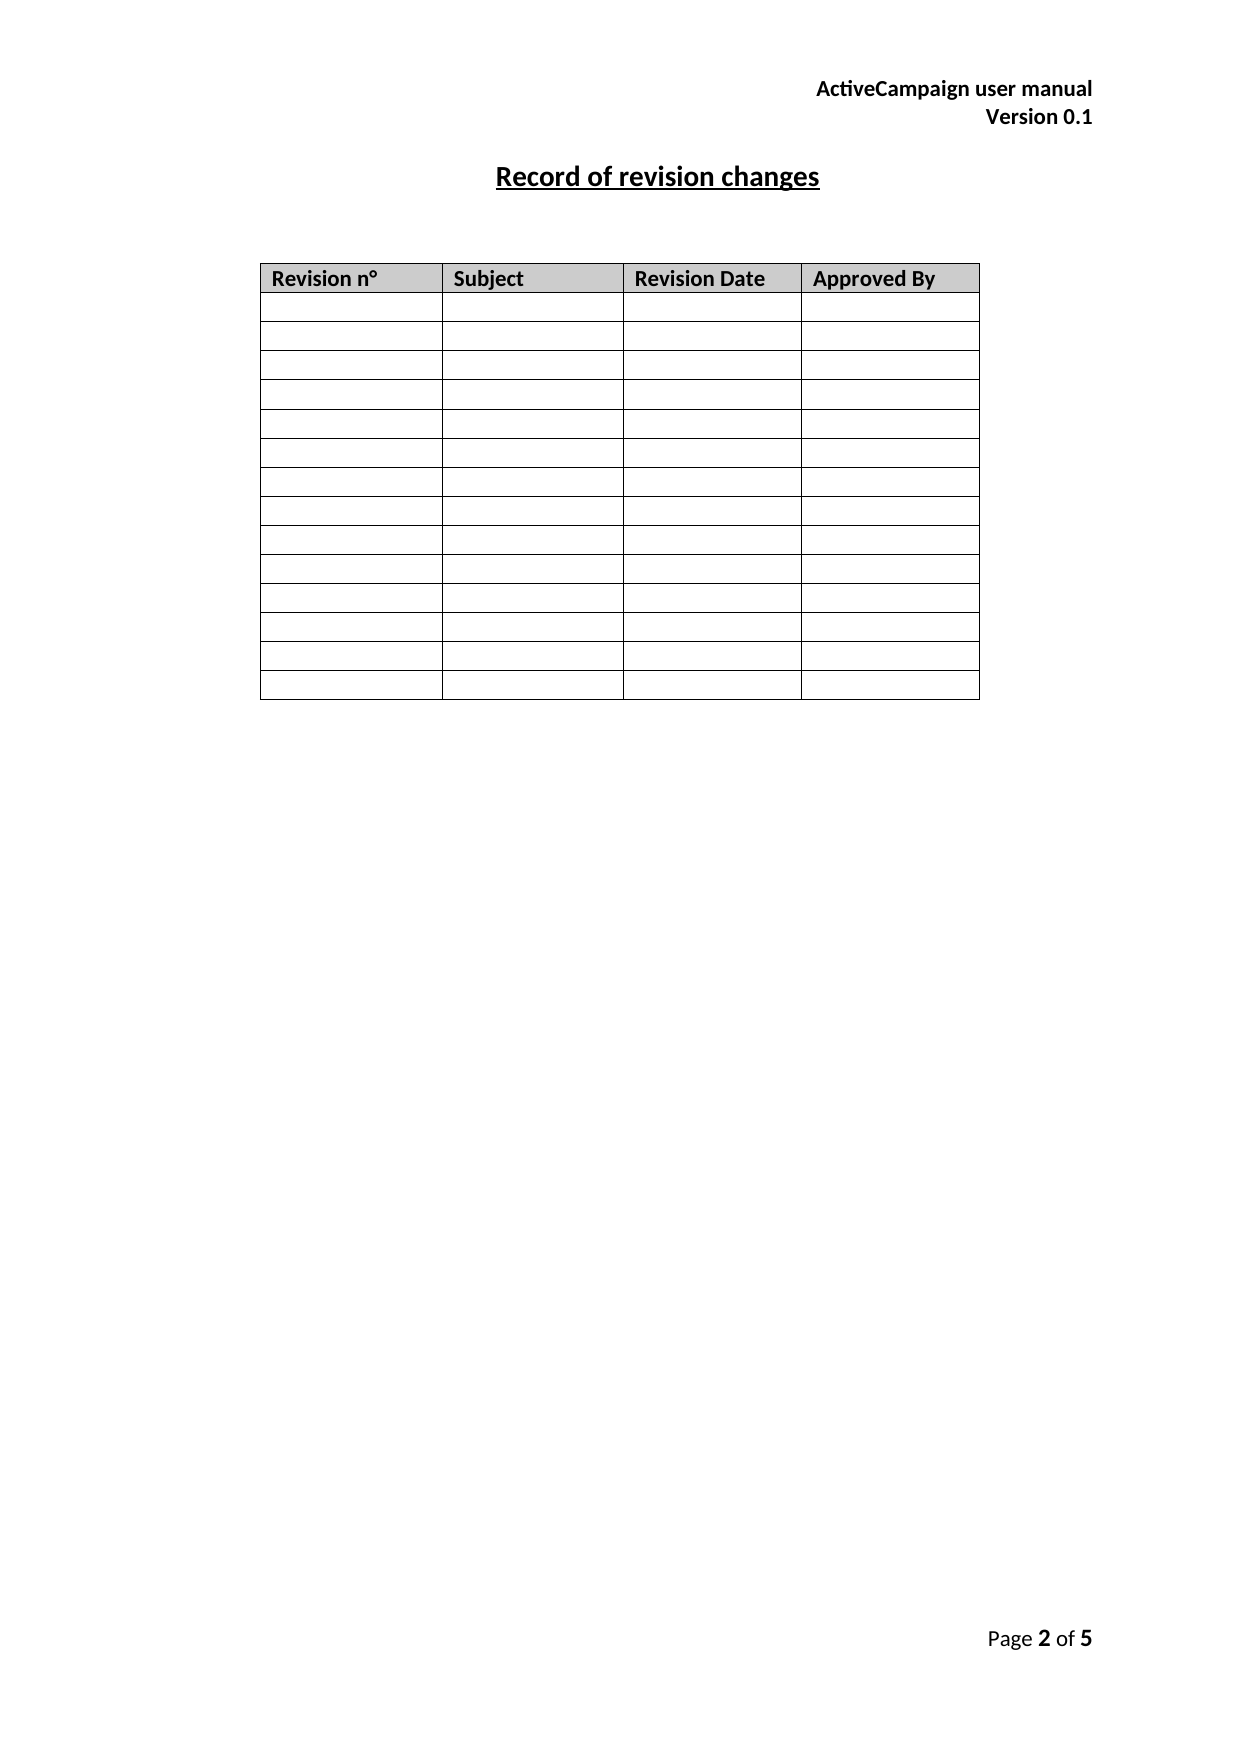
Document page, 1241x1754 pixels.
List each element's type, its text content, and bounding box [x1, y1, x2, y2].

table_cell [443, 584, 623, 612]
table_cell [443, 439, 623, 467]
table_header Subject [443, 264, 623, 292]
table_cell [261, 322, 442, 350]
table_cell [443, 671, 623, 699]
table_cell [443, 380, 623, 408]
table_cell [802, 584, 979, 612]
table_cell [261, 526, 442, 554]
table_cell [624, 584, 801, 612]
table_header Revision n° [261, 264, 442, 292]
table_cell [261, 293, 442, 321]
table_cell [261, 584, 442, 612]
table_cell [802, 439, 979, 467]
table_cell [261, 468, 442, 496]
table_cell [802, 380, 979, 408]
table_cell [624, 555, 801, 583]
table_cell [261, 555, 442, 583]
table_cell [624, 671, 801, 699]
table_cell [802, 351, 979, 379]
table_cell [802, 671, 979, 699]
table_cell [624, 497, 801, 525]
table_cell [802, 555, 979, 583]
table_cell [261, 671, 442, 699]
table_cell [443, 293, 623, 321]
table_cell [261, 410, 442, 437]
table_cell [443, 351, 623, 379]
table_cell [802, 497, 979, 525]
table_cell [443, 322, 623, 350]
table_cell [802, 613, 979, 641]
table_cell [624, 380, 801, 408]
table_cell [624, 642, 801, 670]
table_cell [802, 410, 979, 437]
table_cell [443, 497, 623, 525]
table_cell [261, 613, 442, 641]
table_cell [624, 293, 801, 321]
table_cell [624, 526, 801, 554]
table_cell [261, 351, 442, 379]
table_cell [443, 642, 623, 670]
table_cell [443, 555, 623, 583]
table_cell [802, 642, 979, 670]
table_cell [624, 468, 801, 496]
table_cell [624, 410, 801, 437]
table_cell [624, 351, 801, 379]
table_cell [443, 468, 623, 496]
table_cell [624, 322, 801, 350]
table_cell [443, 410, 623, 437]
table_cell [802, 293, 979, 321]
table_cell [261, 380, 442, 408]
table_cell [261, 642, 442, 670]
table_cell [443, 613, 623, 641]
table_header Revision Date [624, 264, 801, 292]
table_cell [261, 439, 442, 467]
table_cell [802, 468, 979, 496]
table_cell [443, 526, 623, 554]
table_cell [624, 613, 801, 641]
table_cell [802, 526, 979, 554]
subtitle Record of revision changes [223, 158, 1093, 193]
table_cell [802, 322, 979, 350]
table_cell [624, 439, 801, 467]
table_header Approved By [802, 264, 979, 292]
table_cell [261, 497, 442, 525]
